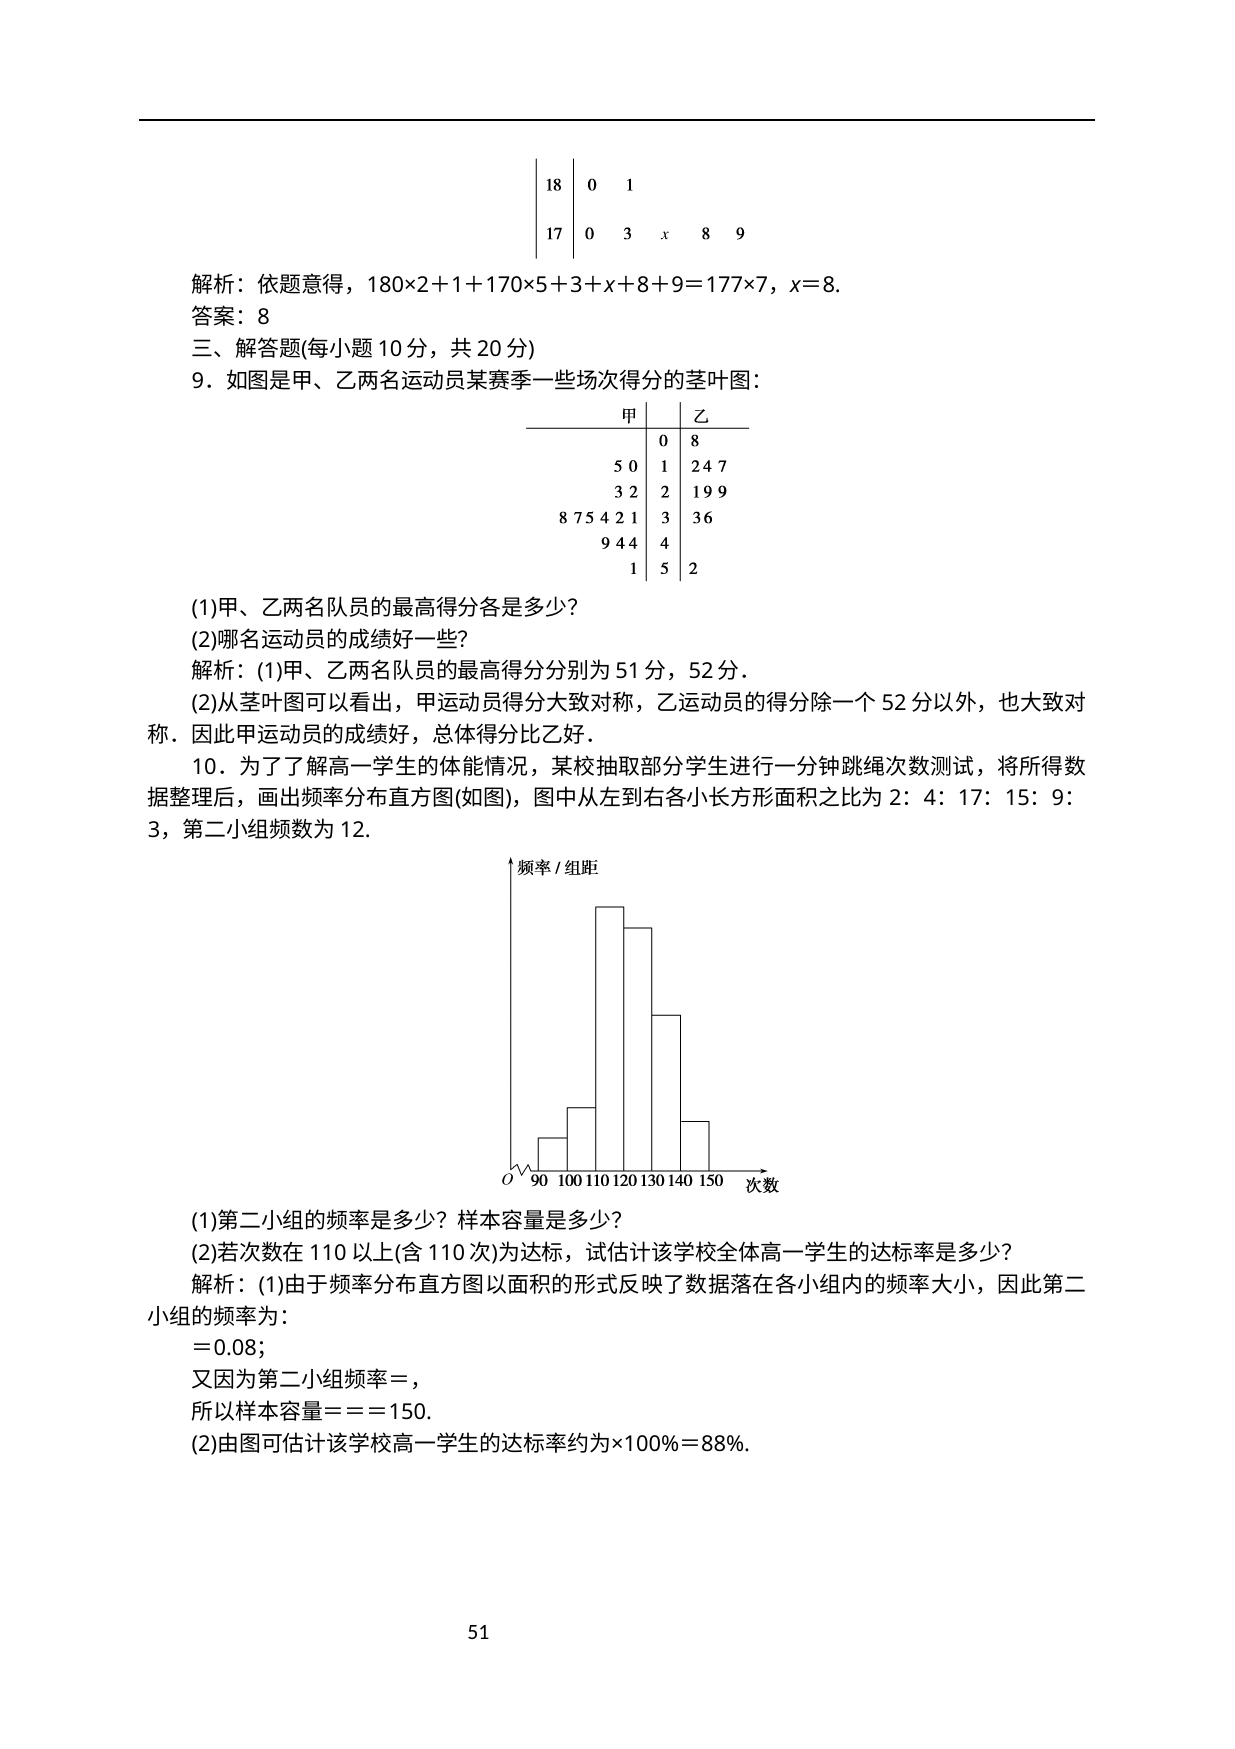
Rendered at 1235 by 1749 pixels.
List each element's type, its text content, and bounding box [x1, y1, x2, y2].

text 答案：8 [148, 299, 1087, 331]
text 解析：(1)甲、乙两名队员的最高得分分别为51分，52分． [148, 653, 1087, 685]
picture [521, 394, 758, 590]
text (2)哪名运动员的成绩好一些？ [148, 622, 1087, 653]
text 解析：依题意得，180×2＋1＋170×5＋3＋x＋8＋9＝177×7，x＝8. [148, 267, 1087, 299]
text 9．如图是甲、乙两名运动员某赛季一些场次得分的茎叶图： [148, 363, 1087, 394]
text 10．为了了解高一学生的体能情况，某校抽取部分学生进行一分钟跳绳次数测试，将所得数据整理后，画出频率分布直方图(如图)，图中从左到右各小长方形面积之比为2：4：17：15：9：3，第二小组频数为12. [148, 749, 1087, 844]
text ＝0.08； [148, 1330, 1087, 1362]
text (1)第二小组的频率是多少？样本容量是多少？ [148, 1203, 1087, 1235]
picture [521, 149, 758, 268]
text 三、解答题(每小题10分，共20分) [148, 331, 1087, 363]
text 又因为第二小组频率＝， [148, 1362, 1087, 1394]
text (2)从茎叶图可以看出，甲运动员得分大致对称，乙运动员的得分除一个52分以外，也大致对称．因此甲运动员的成绩好，总体得分比乙好． [148, 685, 1087, 749]
text (2)由图可估计该学校高一学生的达标率约为×100%＝88%. [148, 1426, 1087, 1457]
text (1)甲、乙两名队员的最高得分各是多少？ [148, 590, 1087, 622]
text 所以样本容量＝＝＝150. [148, 1394, 1087, 1426]
text 解析：(1)由于频率分布直方图以面积的形式反映了数据落在各小组内的频率大小，因此第二小组的频率为： [148, 1267, 1087, 1330]
picture [491, 843, 787, 1204]
text (2)若次数在110以上(含110次)为达标，试估计该学校全体高一学生的达标率是多少？ [148, 1235, 1087, 1267]
